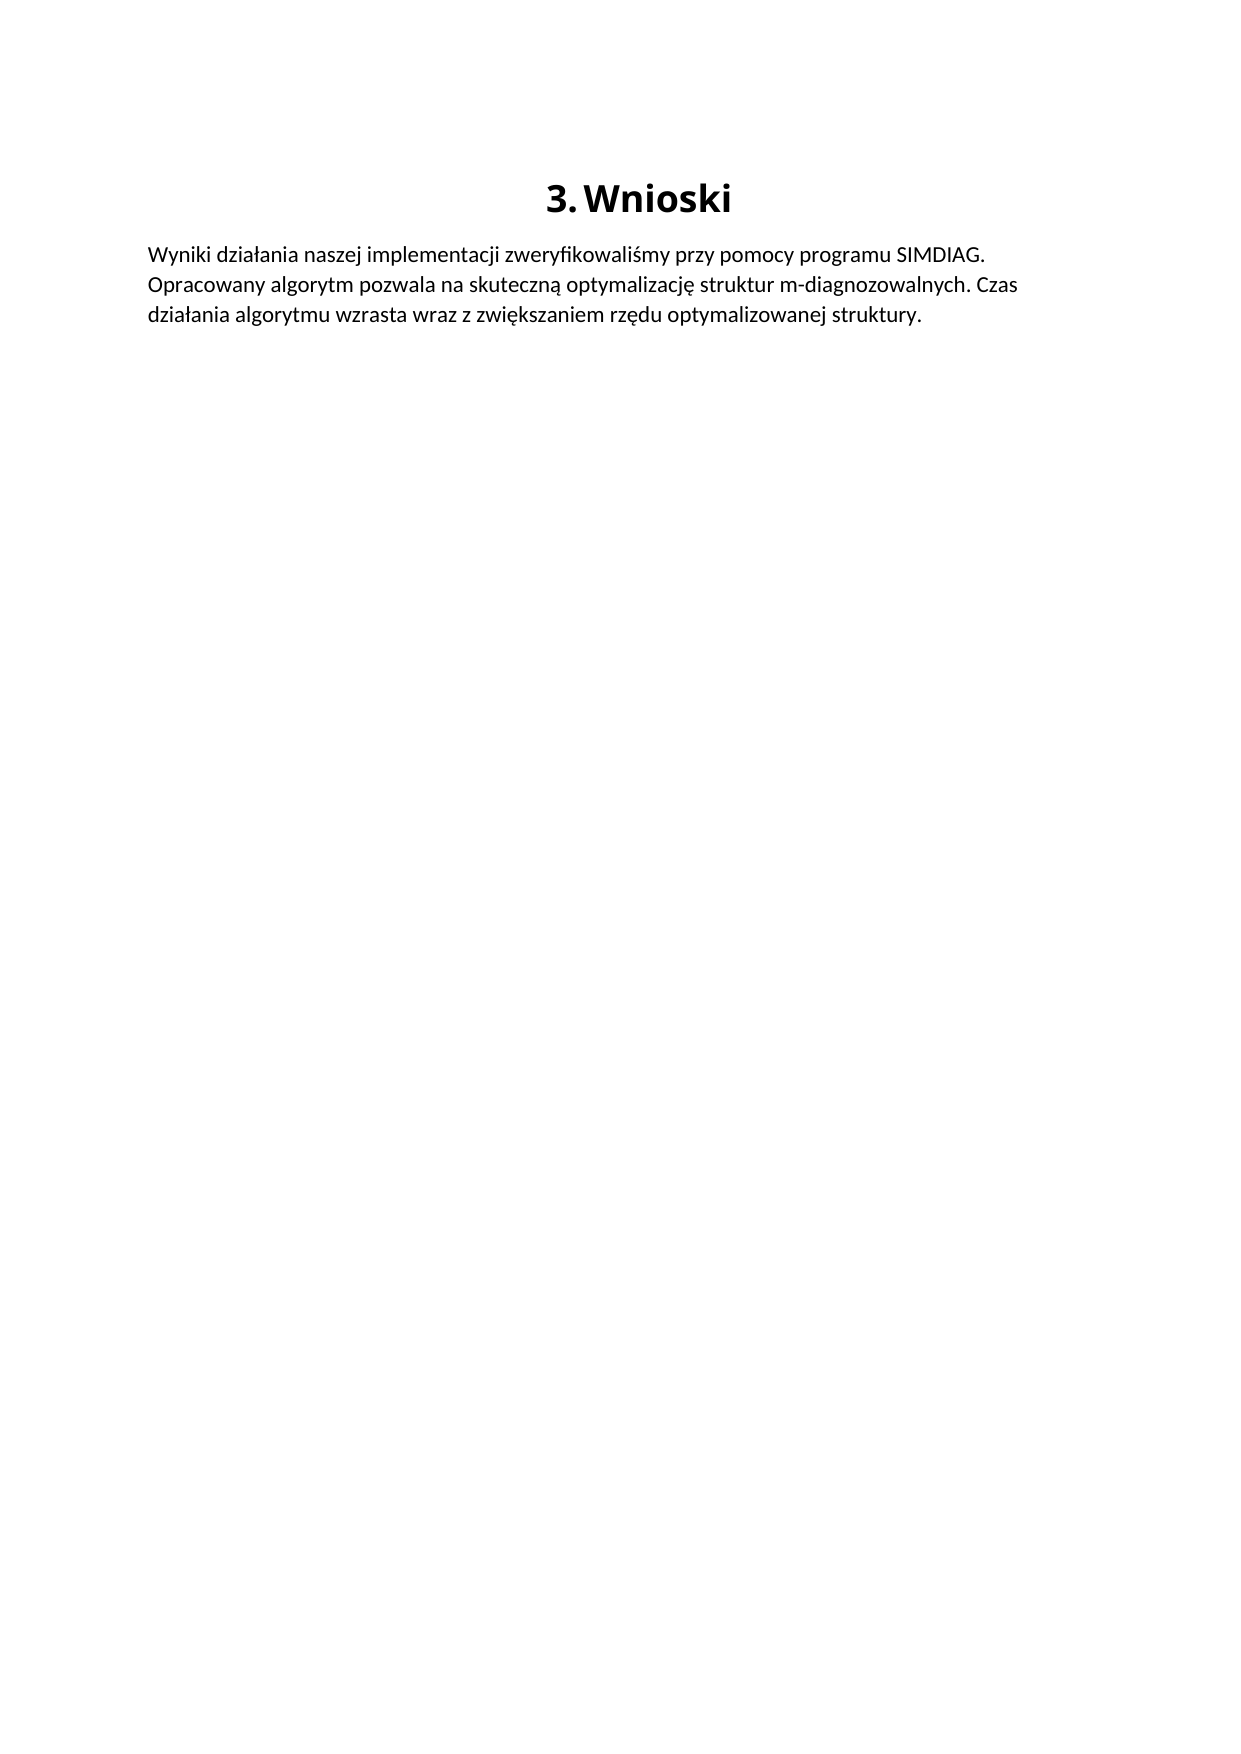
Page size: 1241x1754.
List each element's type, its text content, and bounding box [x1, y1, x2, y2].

text Wyniki działania naszej implementacji zweryfikowaliśmy przy pomocy programu SIMDIAG. Opracowany algorytm pozwala na skuteczną optymalizację struktur m-diagnozowalnych. Czas działania algorytmu wzrasta wraz z zwiększaniem rzędu optymalizowanej struktury. [148, 240, 1093, 329]
subtitle Wnioski [185, 173, 1093, 224]
